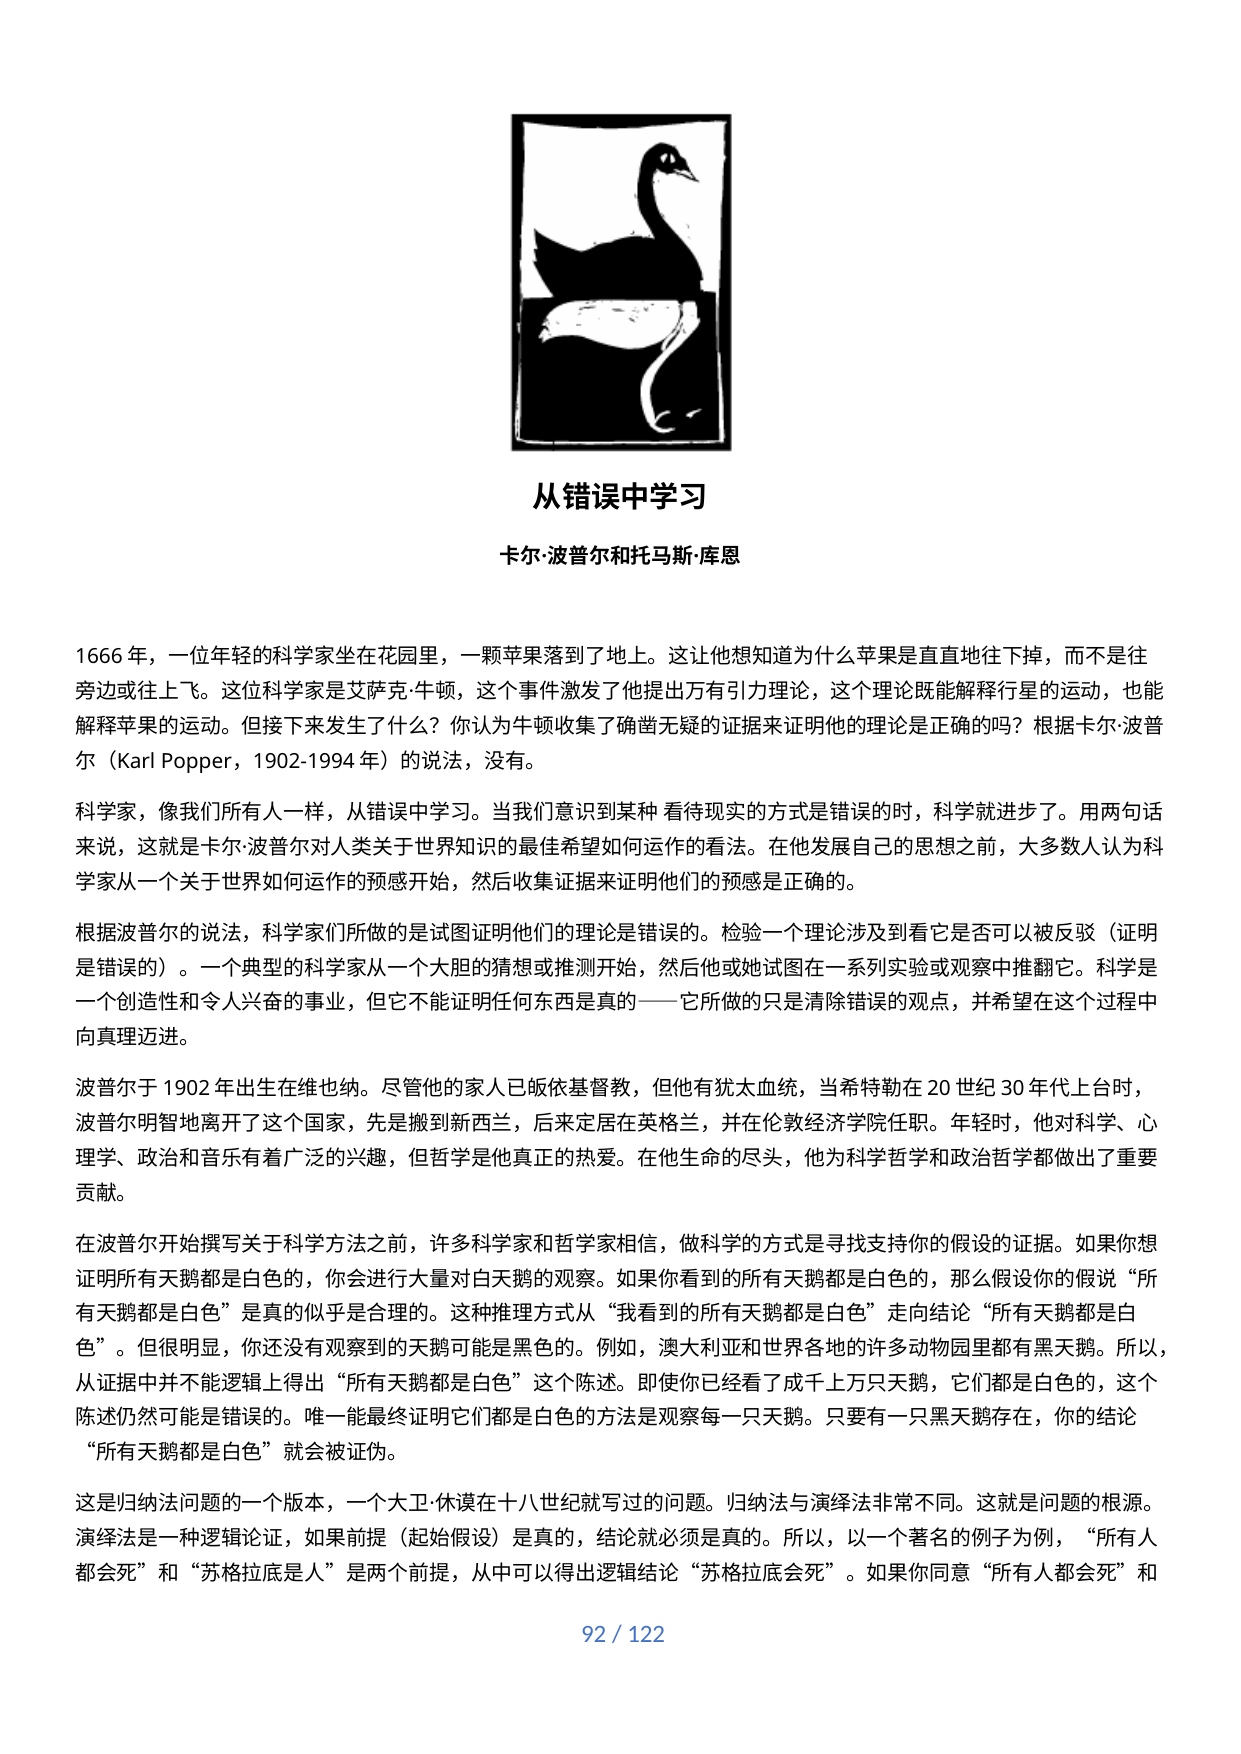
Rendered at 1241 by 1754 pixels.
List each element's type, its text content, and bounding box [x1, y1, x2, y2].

text 根据波普尔的说法，科学家们所做的是试图证明他们的理论是错误的。检验一个理论涉及到看它是否可以被反驳（证明是错误的）。一个典型的科学家从一个大胆的猜想或推测开始，然后他或她试图在一系列实验或观察中推翻它。科学是一个创造性和令人兴奋的事业，但它不能证明任何东西是真的——它所做的只是清除错误的观点，并希望在这个过程中向真理迈进。 [75, 916, 1165, 1051]
picture [506, 105, 735, 453]
text 从错误中学习 [75, 474, 1165, 516]
text 波普尔于1902年出生在维也纳。尽管他的家人已皈依基督教，但他有犹太血统，当希特勒在20世纪30年代上台时，波普尔明智地离开了这个国家，先是搬到新西兰，后来定居在英格兰，并在伦敦经济学院任职。年轻时，他对科学、心理学、政治和音乐有着广泛的兴趣，但哲学是他真正的热爱。在他生命的尽头，他为科学哲学和政治哲学都做出了重要贡献。 [75, 1072, 1165, 1206]
text 1666年，一位年轻的科学家坐在花园里，一颗苹果落到了地上。这让他想知道为什么苹果是直直地往下掉，而不是往旁边或往上飞。这位科学家是艾萨克·牛顿，这个事件激发了他提出万有引力理论，这个理论既能解释行星的运动，也能解释苹果的运动。但接下来发生了什么？你认为牛顿收集了确凿无疑的证据来证明他的理论是正确的吗？根据卡尔·波普尔（Karl Popper，1902-1994年）的说法，没有。 [75, 639, 1165, 774]
text 卡尔·波普尔和托马斯·库恩 [75, 539, 1165, 569]
text 在波普尔开始撰写关于科学方法之前，许多科学家和哲学家相信，做科学的方式是寻找支持你的假设的证据。如果你想证明所有天鹅都是白色的，你会进行大量对白天鹅的观察。如果你看到的所有天鹅都是白色的，那么假设你的假说“所有天鹅都是白色”是真的似乎是合理的。这种推理方式从“我看到的所有天鹅都是白色”走向结论“所有天鹅都是白色”。但很明显，你还没有观察到的天鹅可能是黑色的。例如，澳大利亚和世界各地的许多动物园里都有黑天鹅。所以，从证据中并不能逻辑上得出“所有天鹅都是白色”这个陈述。即使你已经看了成千上万只天鹅，它们都是白色的，这个陈述仍然可能是错误的。唯一能最终证明它们都是白色的方法是观察每一只天鹅。只要有一只黑天鹅存在，你的结论“所有天鹅都是白色”就会被证伪。 [75, 1227, 1165, 1466]
text 科学家，像我们所有人一样，从错误中学习。当我们意识到某种 看待现实的方式是错误的时，科学就进步了。用两句话来说，这就是卡尔·波普尔对人类关于世界知识的最佳希望如何运作的看法。在他发展自己的思想之前，大多数人认为科学家从一个关于世界如何运作的预感开始，然后收集证据来证明他们的预感是正确的。 [75, 795, 1165, 895]
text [75, 1487, 1165, 1586]
